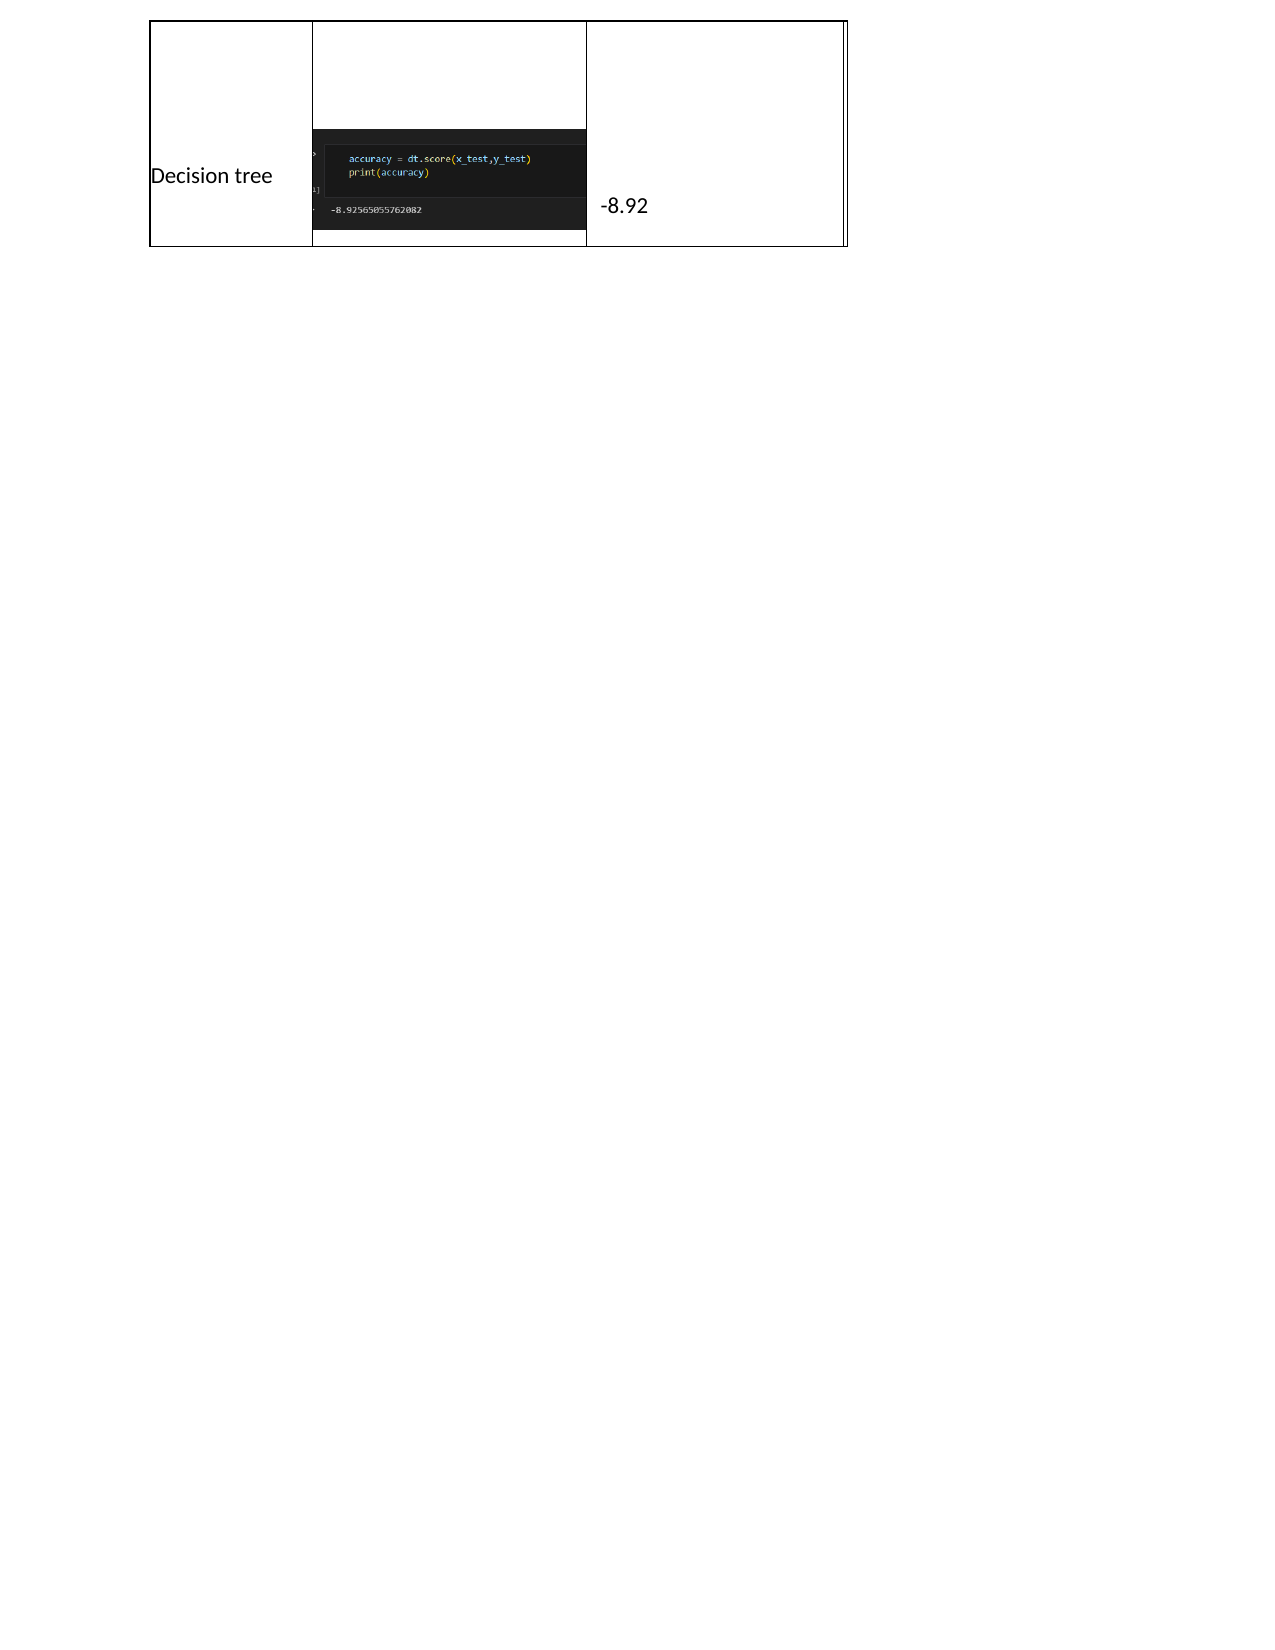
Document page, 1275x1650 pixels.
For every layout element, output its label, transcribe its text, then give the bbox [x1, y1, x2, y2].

table_cell Decision tree [151, 22, 312, 246]
picture [313, 129, 587, 230]
table_cell [313, 22, 586, 129]
table_cell [661, 22, 843, 246]
table_cell -8.92 [587, 22, 661, 246]
table_cell [313, 230, 586, 246]
